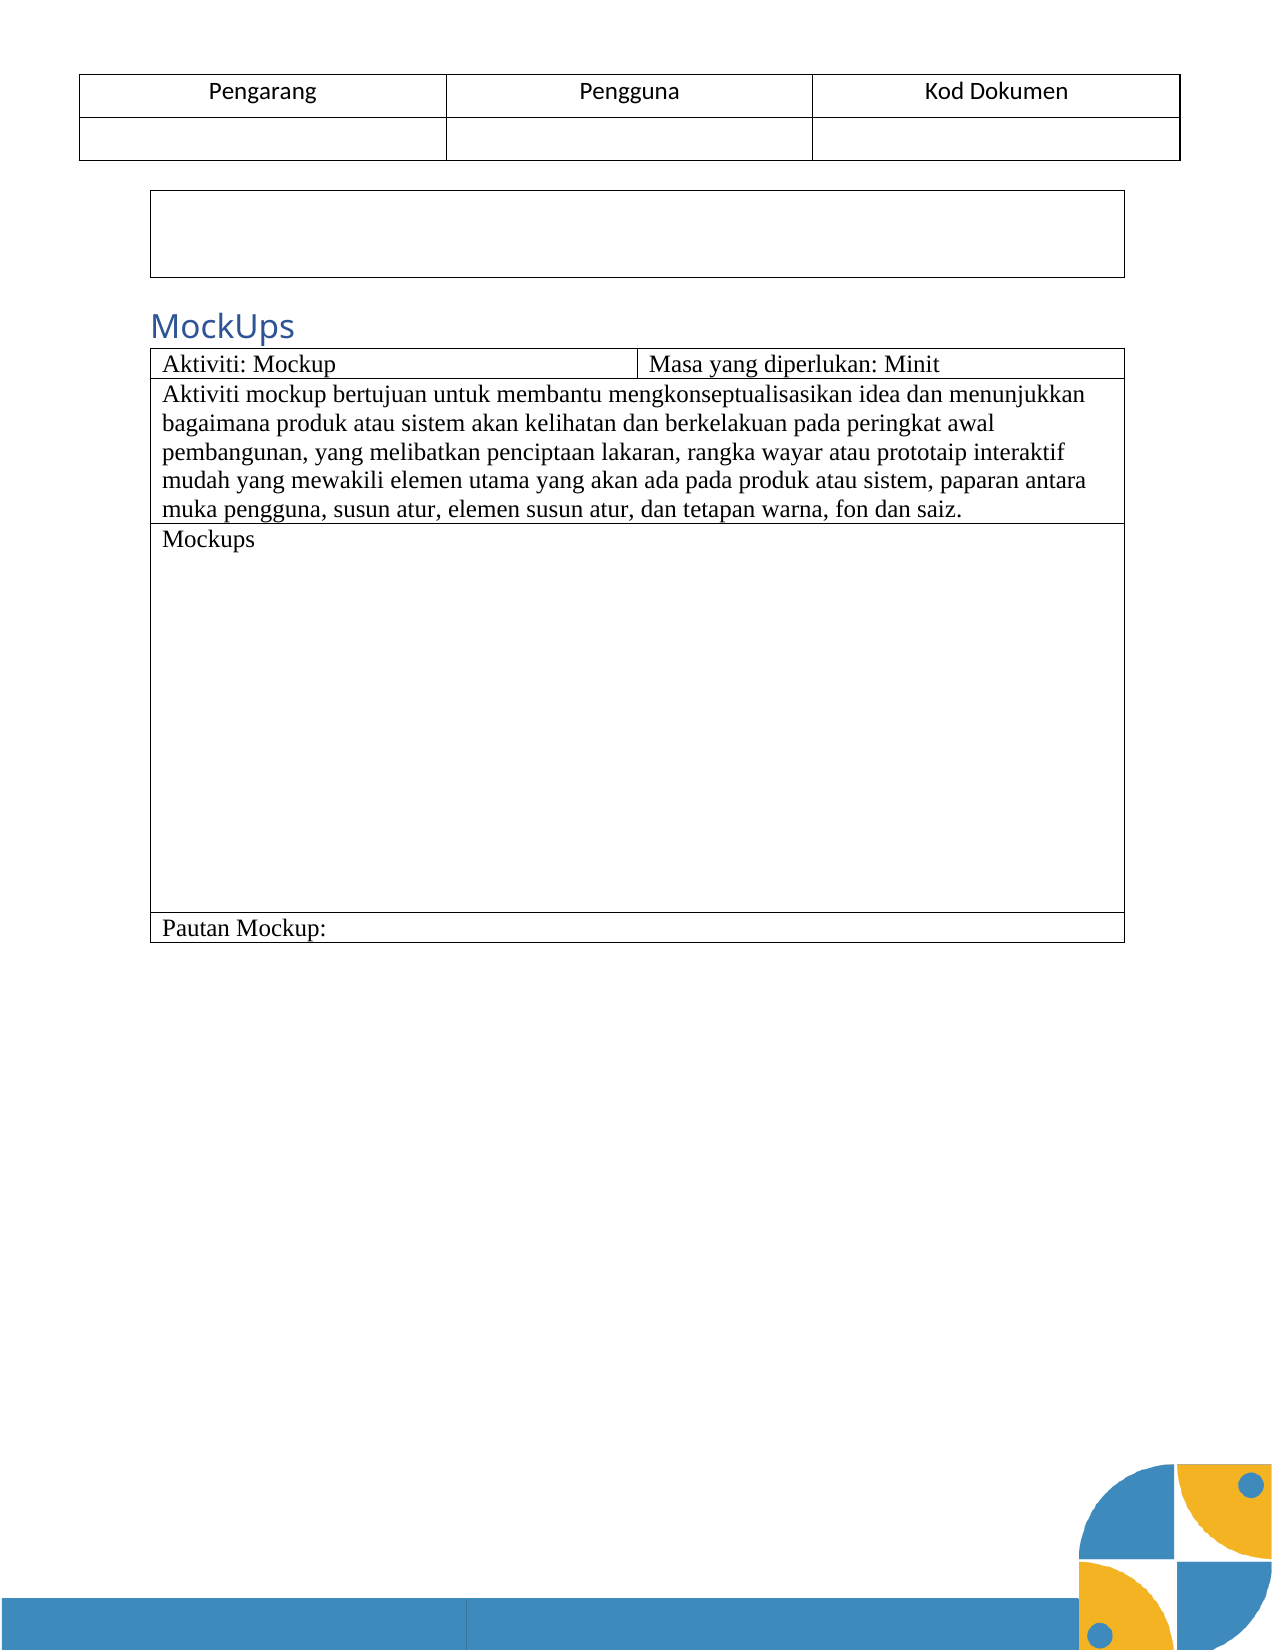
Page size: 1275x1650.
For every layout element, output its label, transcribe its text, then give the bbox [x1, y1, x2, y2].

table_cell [151, 191, 1124, 277]
table_cell Mockups [151, 524, 1124, 912]
picture [381, 1379, 1275, 1650]
table_header Masa yang diperlukan: Minit [638, 349, 1124, 378]
table_cell Pautan Mockup: [151, 913, 1124, 942]
table_cell Aktiviti mockup bertujuan untuk membantu mengkonseptualisasikan idea dan menunjukkan bagaimana produk atau sistem akan kelihatan dan berkelakuan pada peringkat awal pembangunan, yang melibatkan penciptaan lakaran, rangka wayar atau prototaip interaktif mudah yang mewakili elemen utama yang akan ada pada produk atau sistem, paparan antara muka pengguna, susun atur, elemen susun atur, dan tetapan warna, fon dan saiz. [151, 379, 1124, 523]
table_header Aktiviti: Mockup [151, 349, 637, 378]
subtitle MockUps [150, 303, 1125, 348]
